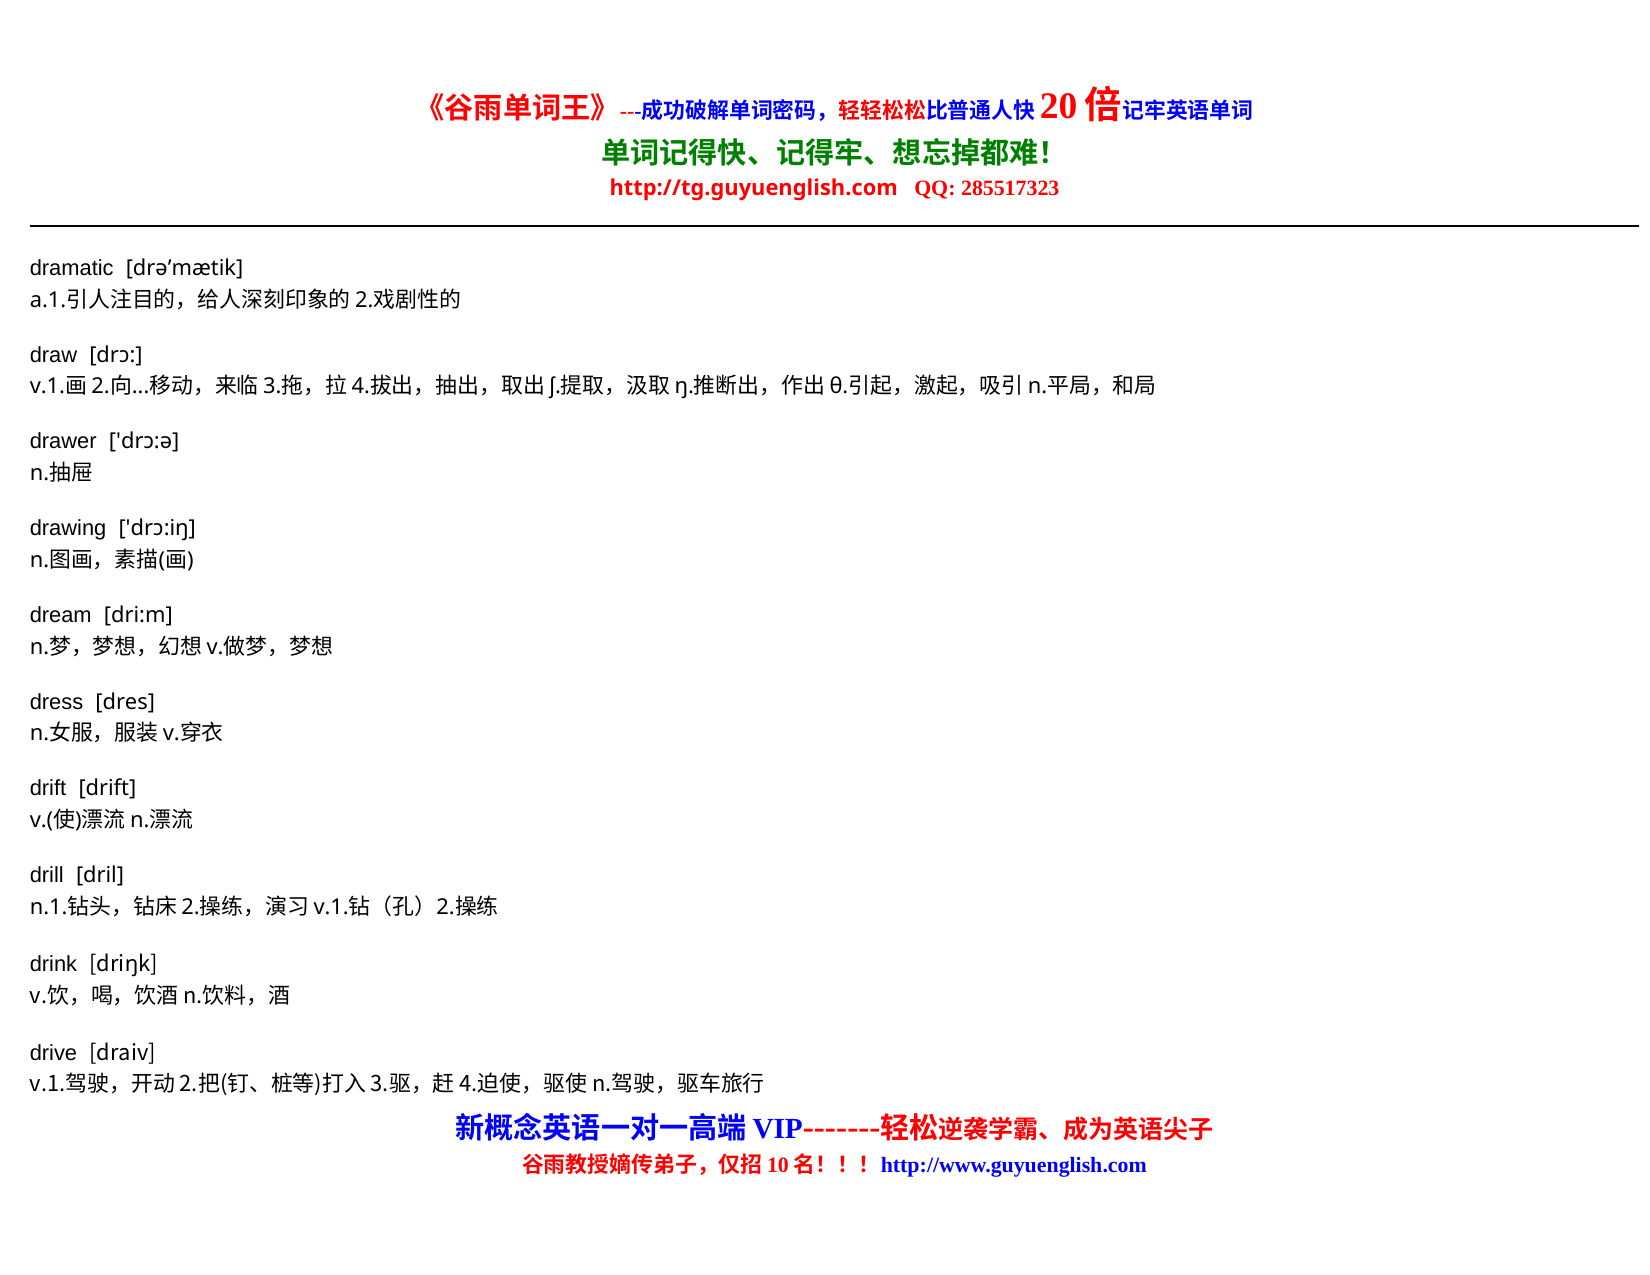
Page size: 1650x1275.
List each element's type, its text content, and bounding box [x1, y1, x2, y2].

text dramatic [drə’mætik] [29, 252, 1639, 282]
text a.1.引人注目的，给人深刻印象的2.戏剧性的 [29, 282, 1639, 313]
text drink [driŋk] [29, 946, 1639, 978]
text drill [dril] [29, 859, 1639, 889]
text n.图画，素描(画) [29, 542, 1639, 574]
text n.1.钻头，钻床2.操练，演习v.1.钻（孔）2.操练 [29, 889, 1639, 921]
text n.女服，服装v.穿衣 [29, 715, 1639, 747]
text v.1.驾驶，开动 2.把(钉、桩等)打入 3.驱，赶 4.迫使，驱使 n.驾驶，驱车旅行 [29, 1066, 1639, 1098]
text dream [dri:m] [29, 599, 1639, 629]
text drift [drift] [29, 772, 1639, 802]
text drawer ['drɔ:ə] [29, 425, 1639, 455]
text drawing ['drɔ:iŋ] [29, 512, 1639, 542]
text v.1.画2.向...移动，来临3.拖，拉4.拔出，抽出，取出ʃ.提取，汲取ŋ.推断出，作出θ.引起，激起，吸引n.平局，和局 [29, 368, 1639, 400]
text v.饮，喝，饮酒 n.饮料，酒 [29, 978, 1639, 1009]
text n.抽屉 [29, 455, 1639, 487]
text v.(使)漂流n.漂流 [29, 802, 1639, 834]
text draw [drɔ:] [29, 338, 1639, 368]
text dress [dres] [29, 686, 1639, 715]
text n.梦，梦想，幻想v.做梦，梦想 [29, 629, 1639, 660]
text drive [draiv] [29, 1034, 1639, 1066]
